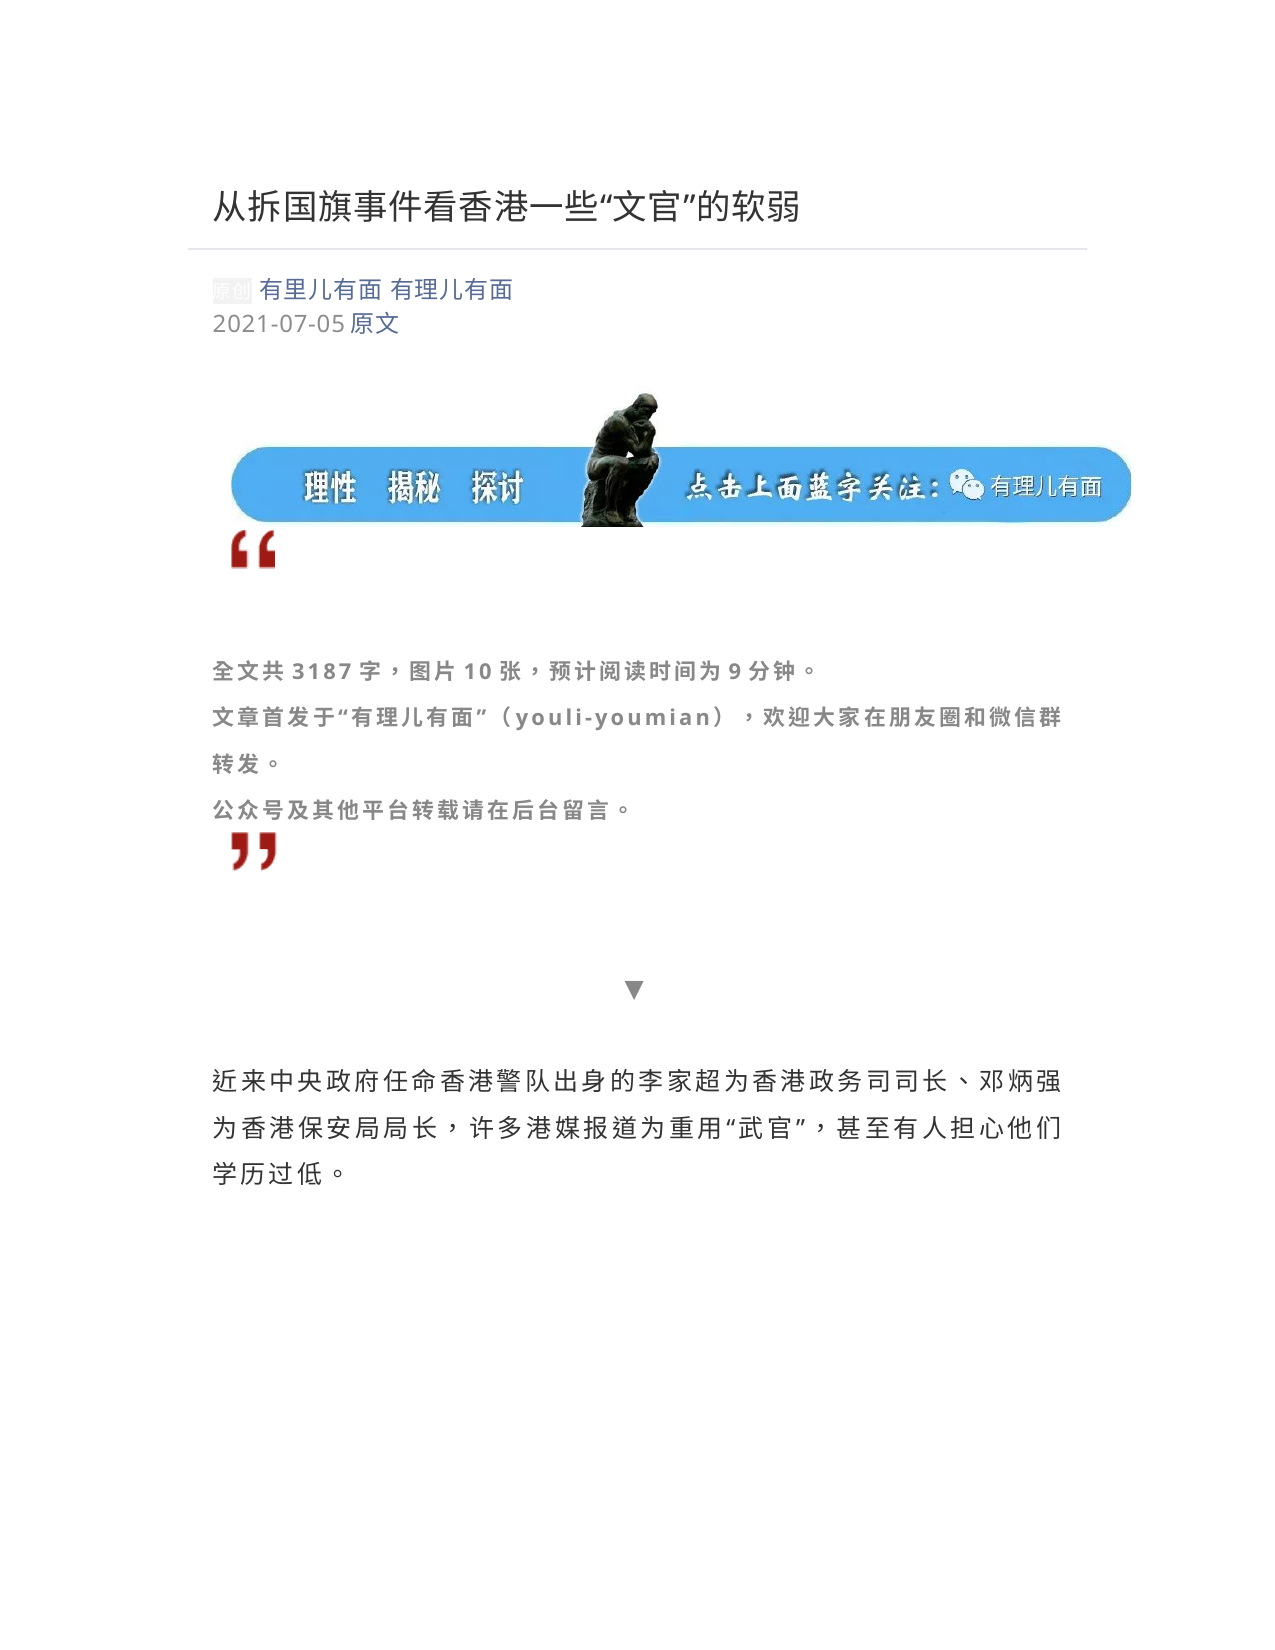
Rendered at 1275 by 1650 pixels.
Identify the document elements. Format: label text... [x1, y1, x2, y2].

text 2021-07-05原文 发表于 [212, 306, 1062, 340]
text 文章首发于“有理儿有面”（youli-youmian），欢迎大家在朋友圈和微信群转发。 [212, 685, 1062, 778]
text 全文共3187字，图片10张，预计阅读时间为9分钟。 [212, 639, 1062, 685]
list 原创 有里儿有面 有理儿有面 [212, 272, 1062, 306]
picture [231, 832, 277, 872]
picture [231, 530, 275, 569]
text 公众号及其他平台转载请在后台留言。 [212, 778, 1062, 825]
text ▼ [212, 961, 1062, 1005]
title 从拆国旗事件看香港一些“文官”的软弱 [187, 150, 1087, 250]
picture [231, 374, 1132, 527]
text 近来中央政府任命香港警队出身的李家超为香港政务司司长、邓炳强为香港保安局局长，许多港媒报道为重用“武官”，甚至有人担心他们学历过低。 [212, 1052, 1062, 1191]
